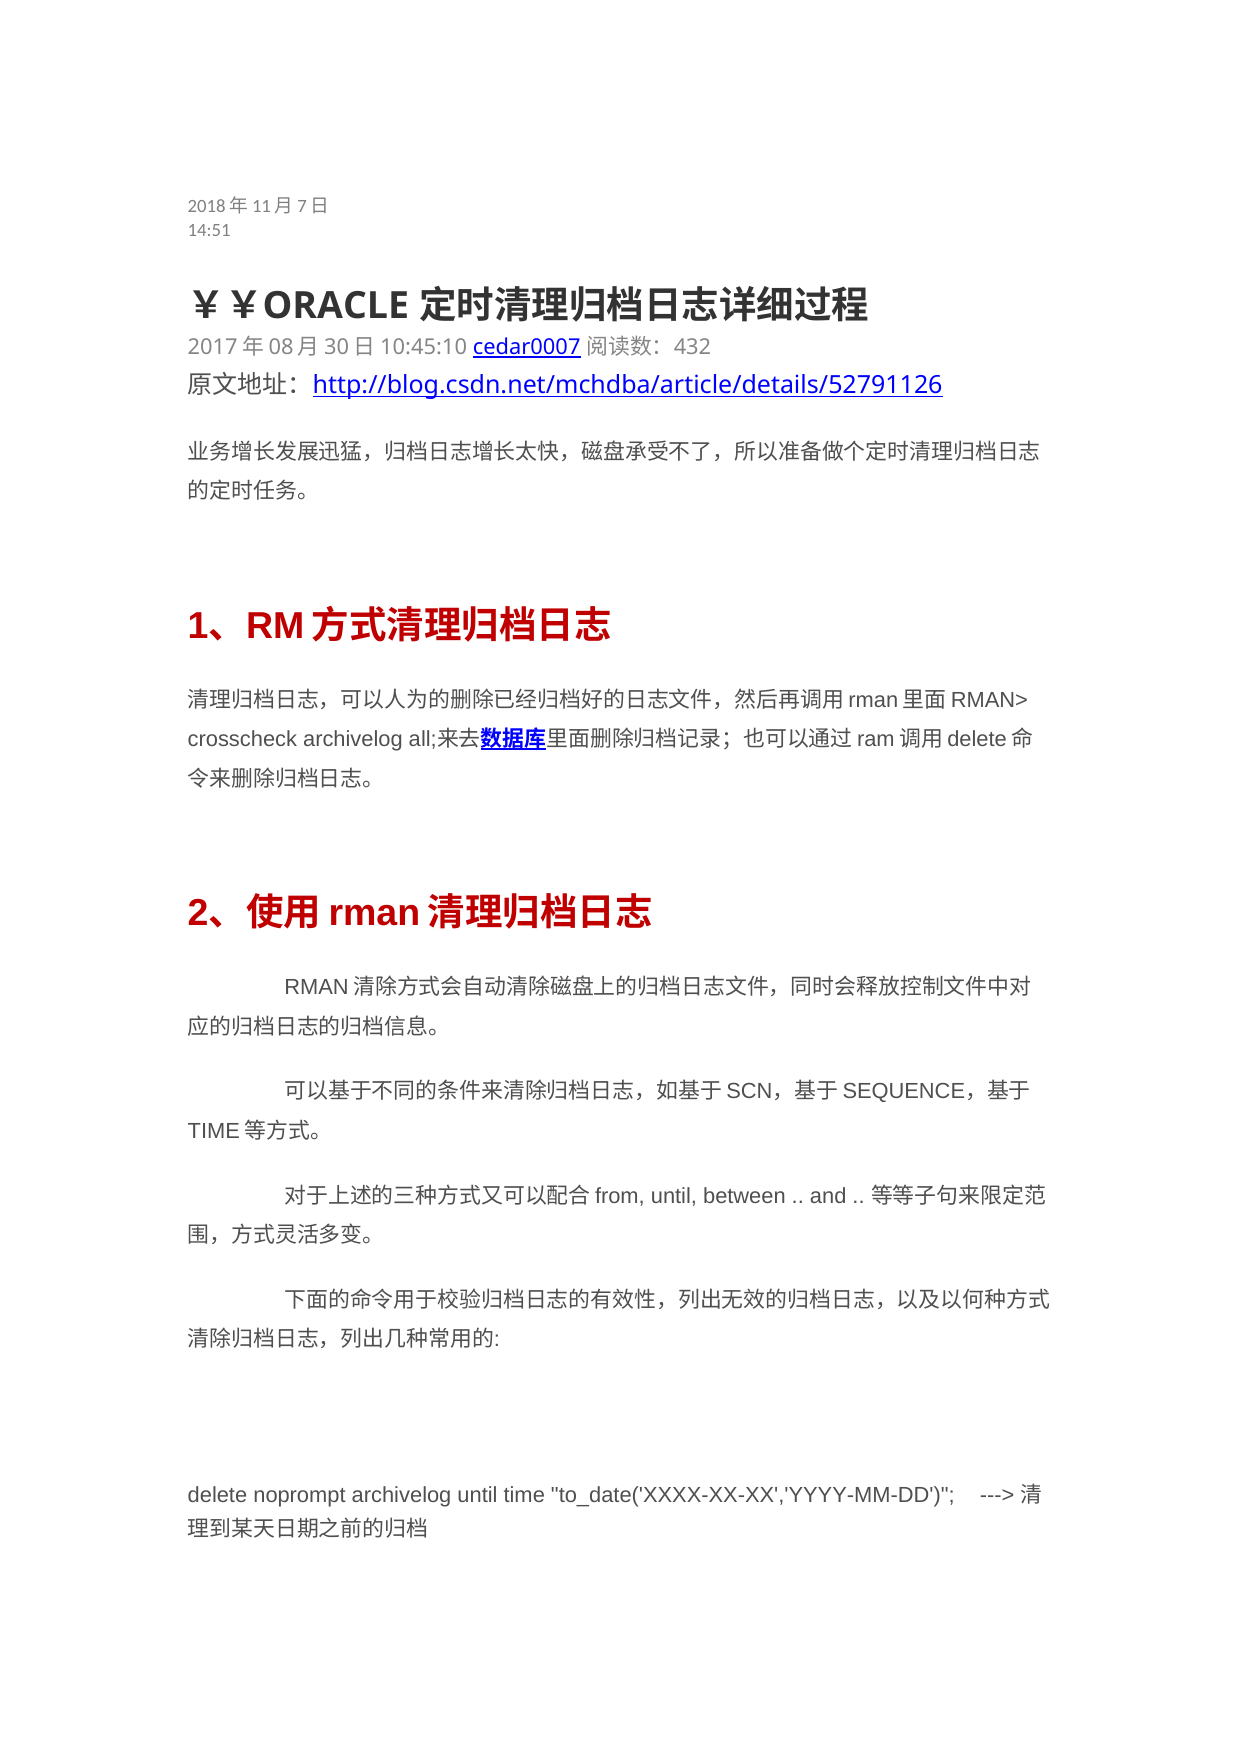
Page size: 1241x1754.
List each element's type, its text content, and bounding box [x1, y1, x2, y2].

text RMAN清除方式会自动清除磁盘上的归档日志文件，同时会释放控制文件中对应的归档日志的归档信息。 [187, 961, 1053, 1041]
text 2、使用rman清理归档日志 [187, 882, 1053, 936]
text 2017年08月30日 10:45:10 cedar0007 阅读数：432 [187, 329, 1053, 361]
text 对于上述的三种方式又可以配合from, until, between .. and .. 等等子句来限定范围，方式灵活多变。 [187, 1170, 1053, 1249]
text 可以基于不同的条件来清除归档日志，如基于SCN，基于SEQUENCE，基于TIME等方式。 [187, 1066, 1053, 1145]
text ￥￥ORACLE 定时清理归档日志详细过程 [187, 275, 1053, 329]
text delete noprompt archivelog until time "to_date('XXXX-XX-XX','YYYY-MM-DD')"; ---> 清理到某天日期之前的归档 [187, 1476, 1053, 1542]
text 清理归档日志，可以人为的删除已经归档好的日志文件，然后再调用rman里面RMAN> crosscheck archivelog all;来去数据库里面删除归档记录；也可以通过ram调用delete命令来删除归档日志。 [187, 674, 1053, 792]
text 原文地址：http://blog.csdn.net/mchdba/article/details/52791126 [187, 361, 1053, 401]
text 1、RM方式清理归档日志 [187, 594, 1053, 649]
text 14:51 [187, 218, 1053, 241]
text 业务增长发展迅猛，归档日志增长太快，磁盘承受不了，所以准备做个定时清理归档日志的定时任务。 [187, 426, 1053, 505]
text 下面的命令用于校验归档日志的有效性，列出无效的归档日志，以及以何种方式清除归档日志，列出几种常用的: [187, 1274, 1053, 1353]
text 2018年11月7日 [187, 191, 1053, 218]
